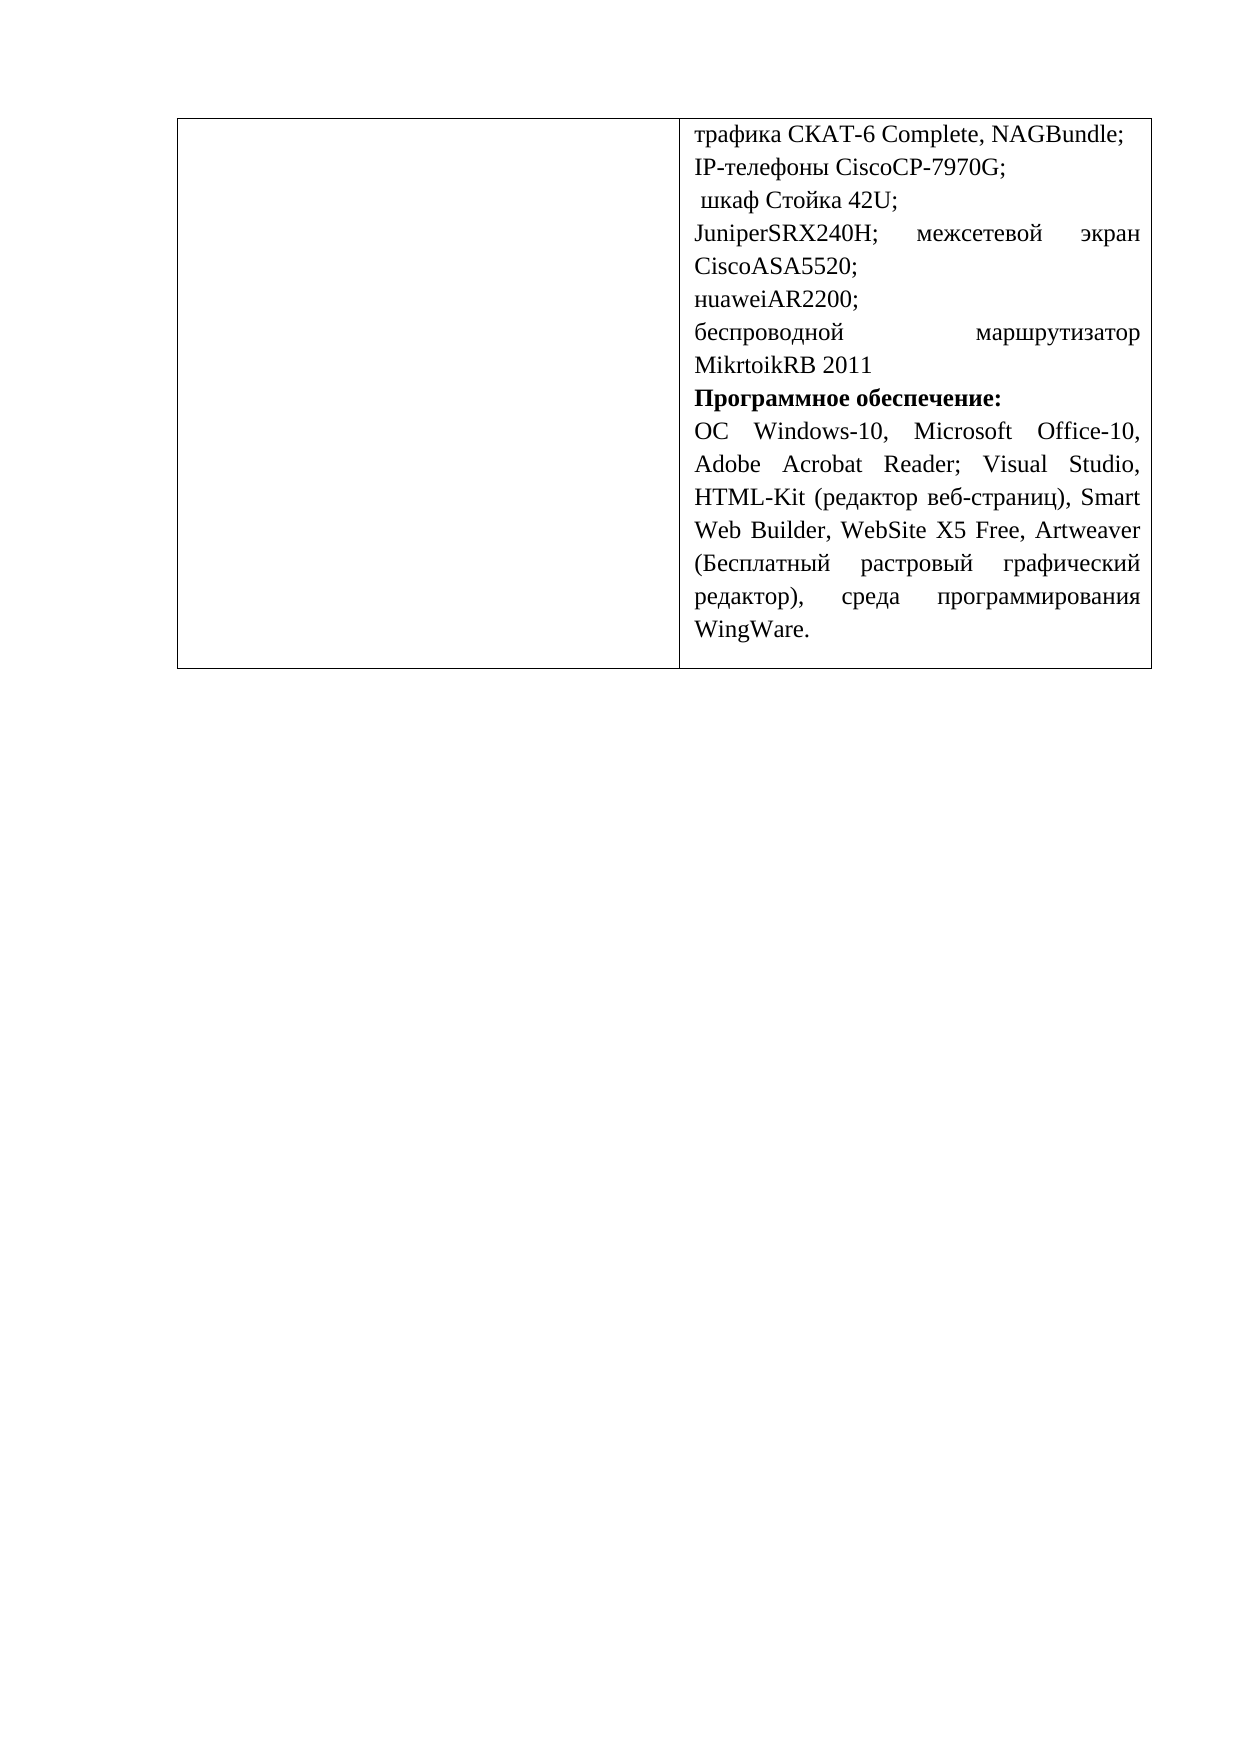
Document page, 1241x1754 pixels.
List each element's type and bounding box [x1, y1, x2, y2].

table_cell [680, 119, 1151, 668]
table_cell [178, 119, 679, 668]
